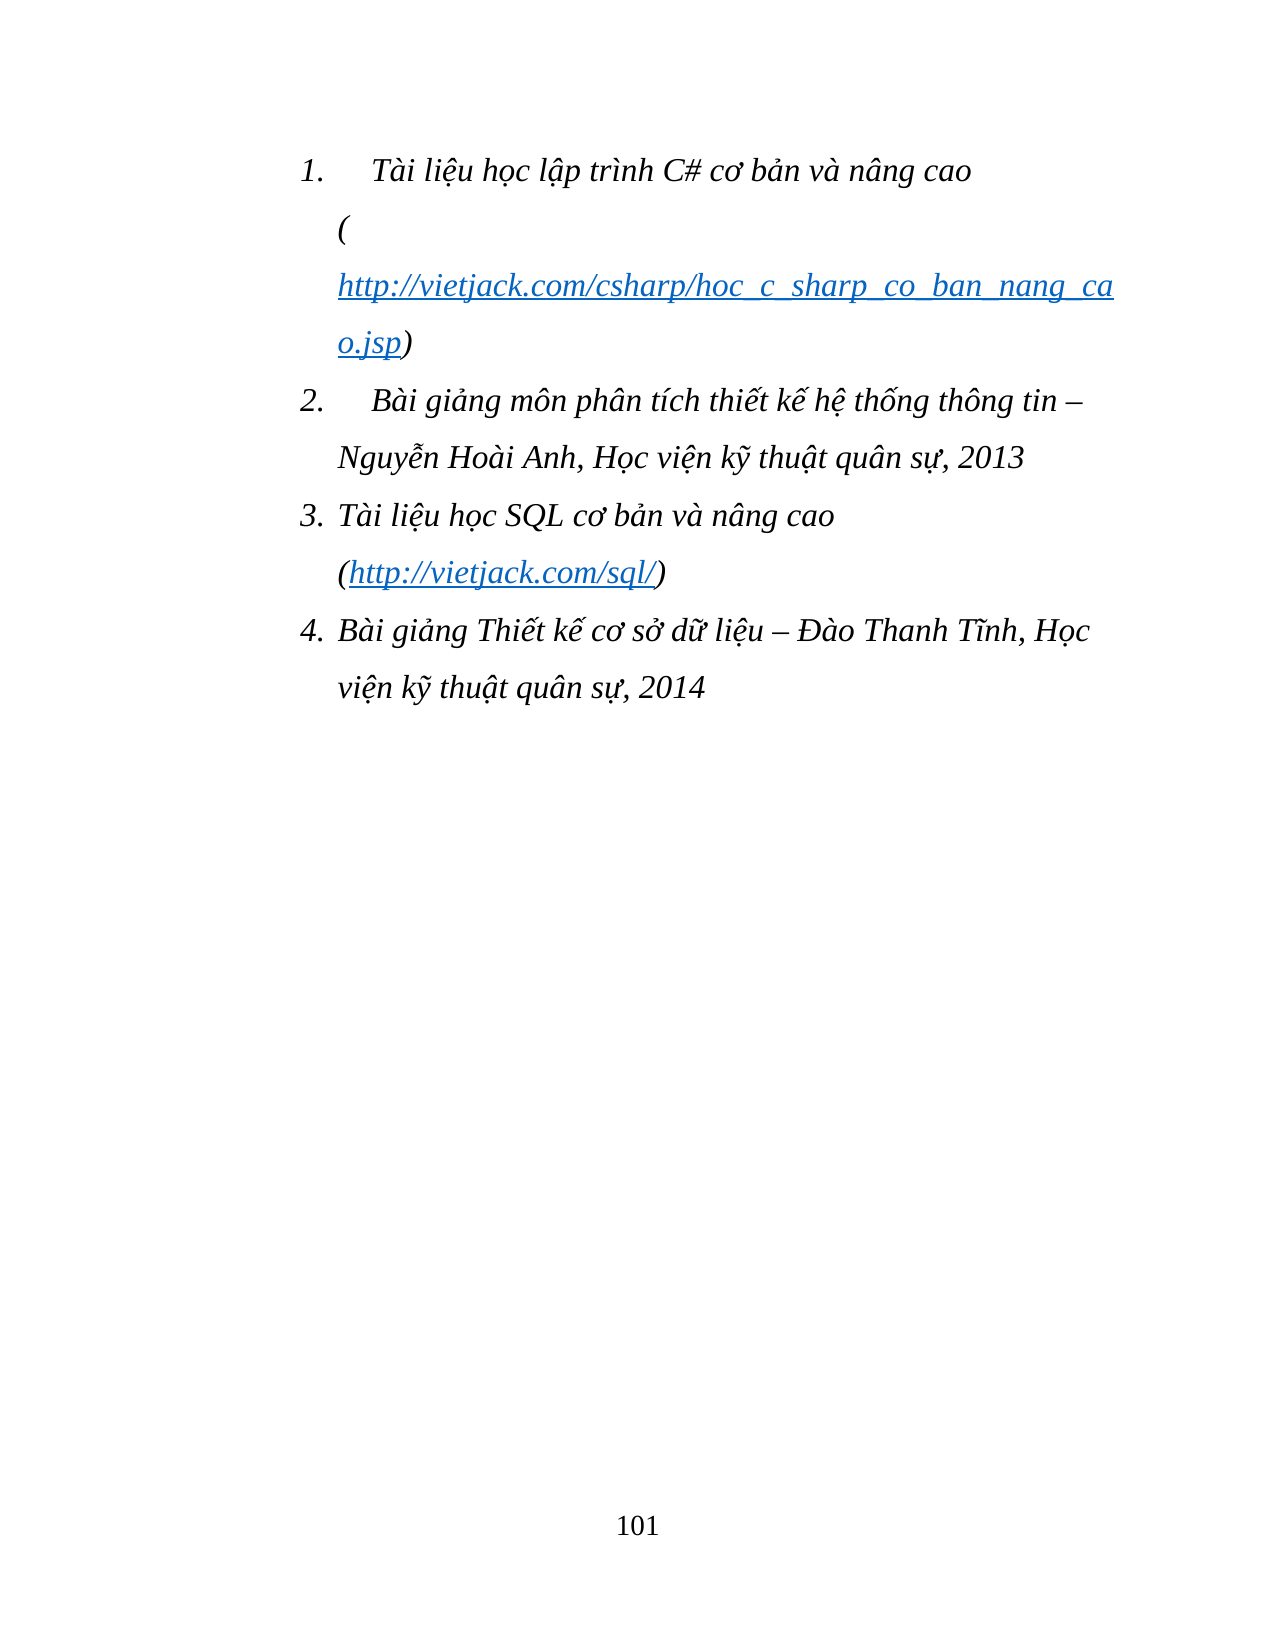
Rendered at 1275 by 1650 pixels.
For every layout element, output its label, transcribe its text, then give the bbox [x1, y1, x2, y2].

list Tài liệu học lập trình C# cơ bản và nâng cao (http://vietjack.com/csharp/hoc_c_sharp_co_ban_nang_cao.jsp) [300, 150, 1125, 361]
list Bài giảng môn phân tích thiết kế hệ thống thông tin – Nguyễn Hoài Anh, Học viện kỹ thuật quân sự, 2013 [300, 380, 1125, 476]
list Bài giảng Thiết kế cơ sở dữ liệu – Đào Thanh Tĩnh, Học viện kỹ thuật quân sự, 2014 [300, 610, 1125, 706]
list Tài liệu học SQL cơ bản và nâng cao (http://vietjack.com/sql/) [300, 495, 1125, 591]
